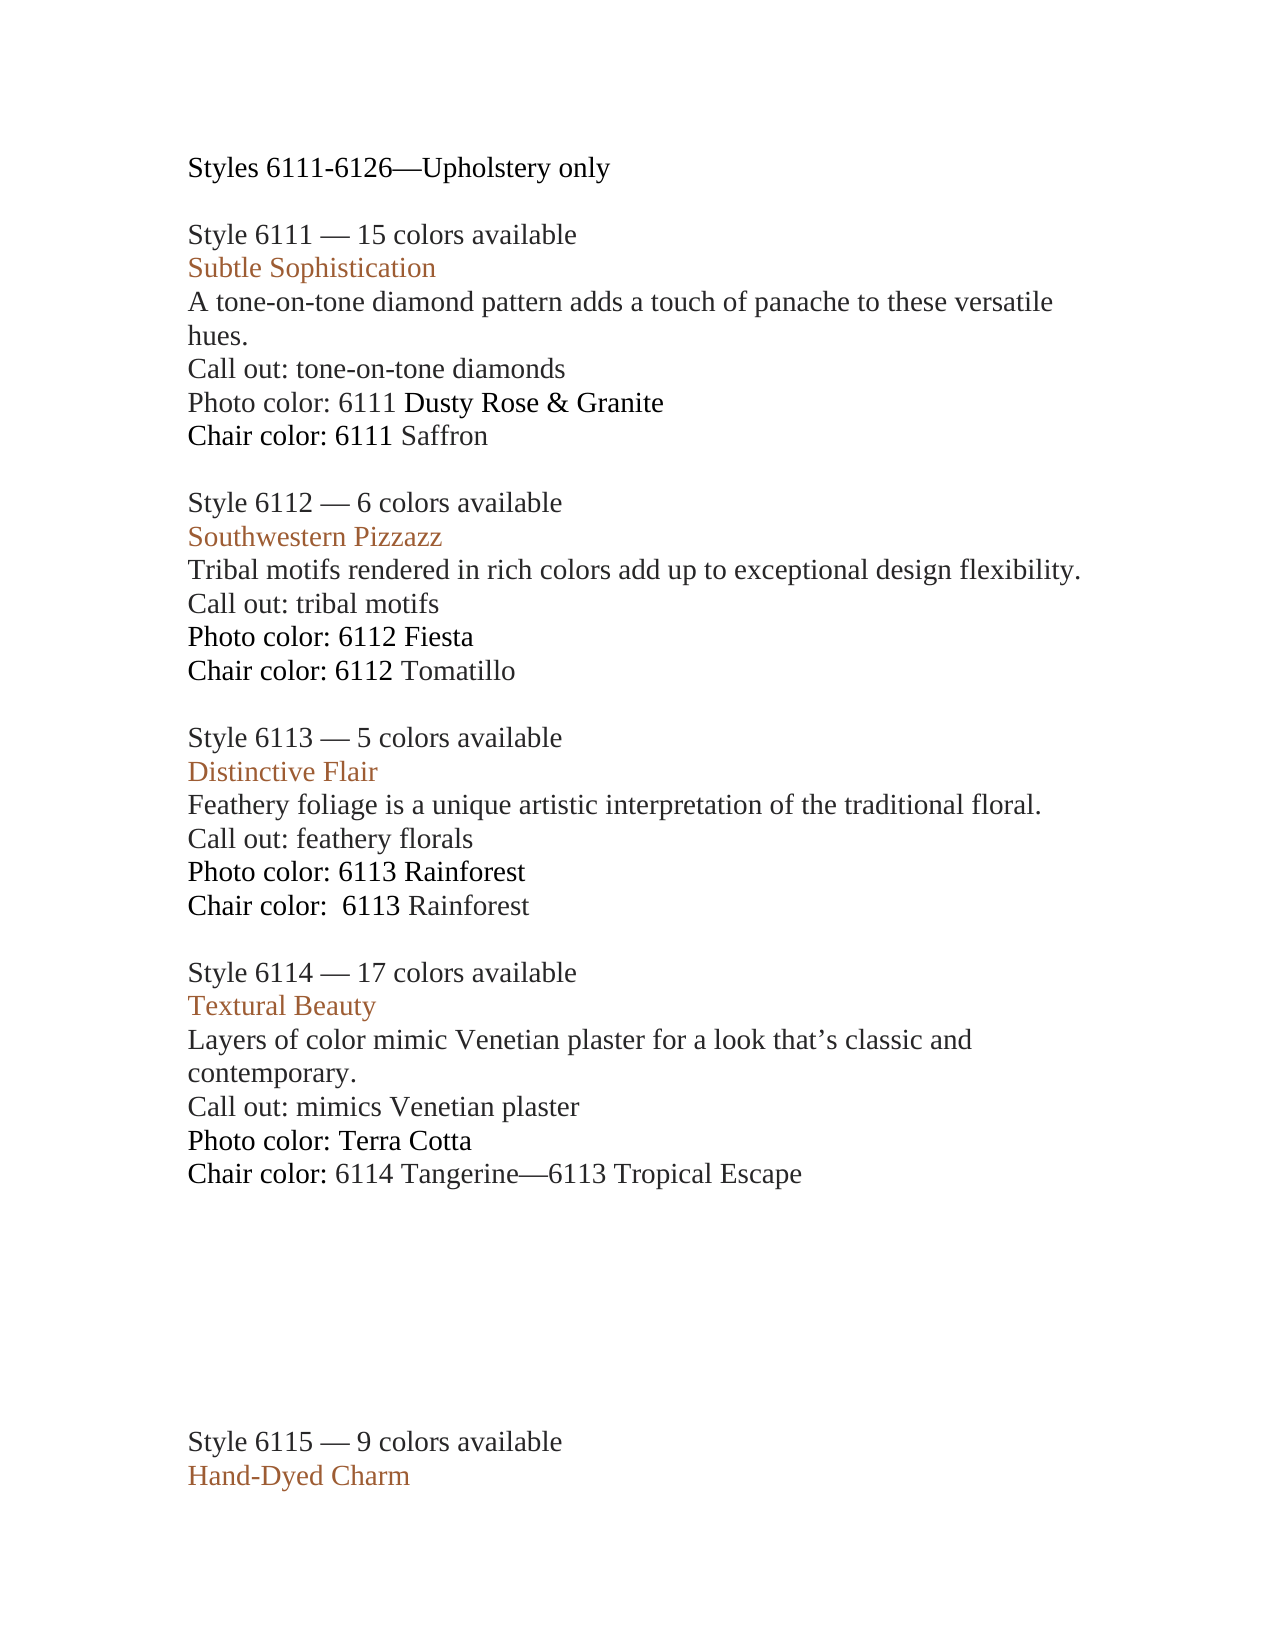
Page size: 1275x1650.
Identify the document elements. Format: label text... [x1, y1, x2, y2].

text Style 6114 — 17 colors available [187, 955, 1087, 988]
text Style 6111 — 15 colors available [187, 217, 1087, 251]
text Textural Beauty [187, 988, 1087, 1022]
text Chair color: 6114 Tangerine—6113 Tropical Escape [187, 1156, 1087, 1190]
text Styles 6111-6126—Upholstery only [187, 150, 1087, 183]
text Style 6113 — 5 colors available [187, 720, 1087, 754]
text Layers of color mimic Venetian plaster for a look that’s classic and contemporary. [187, 1022, 1087, 1089]
text Photo color: Terra Cotta [187, 1123, 1087, 1156]
text Photo color: 6113 Rainforest [187, 854, 1087, 888]
text Photo color: 6112 Fiesta [187, 619, 1087, 653]
text Chair color: 6113 Rainforest [187, 888, 1087, 921]
text Distinctive Flair [187, 754, 1087, 787]
text Call out: tribal motifs [187, 586, 1087, 619]
text Hand-Dyed Charm [187, 1458, 1087, 1492]
text Feathery foliage is a unique artistic interpretation of the traditional floral. [187, 787, 1087, 821]
text Southwestern Pizzazz [187, 519, 1087, 552]
text Chair color: 6111 Saffron [187, 418, 1087, 452]
text Tribal motifs rendered in rich colors add up to exceptional design flexibility. [187, 552, 1087, 586]
text Style 6112 — 6 colors available [187, 485, 1087, 519]
text A tone-on-tone diamond pattern adds a touch of panache to these versatile hues. [187, 284, 1087, 351]
text Call out: feathery florals [187, 821, 1087, 854]
text Chair color: 6112 Tomatillo [187, 653, 1087, 687]
text Subtle Sophistication [187, 251, 1087, 284]
text Call out: tone-on-tone diamonds [187, 351, 1087, 385]
text Style 6115 — 9 colors available [187, 1424, 1087, 1458]
text Photo color: 6111 Dusty Rose & Granite [187, 385, 1087, 418]
text Call out: mimics Venetian plaster [187, 1089, 1087, 1123]
